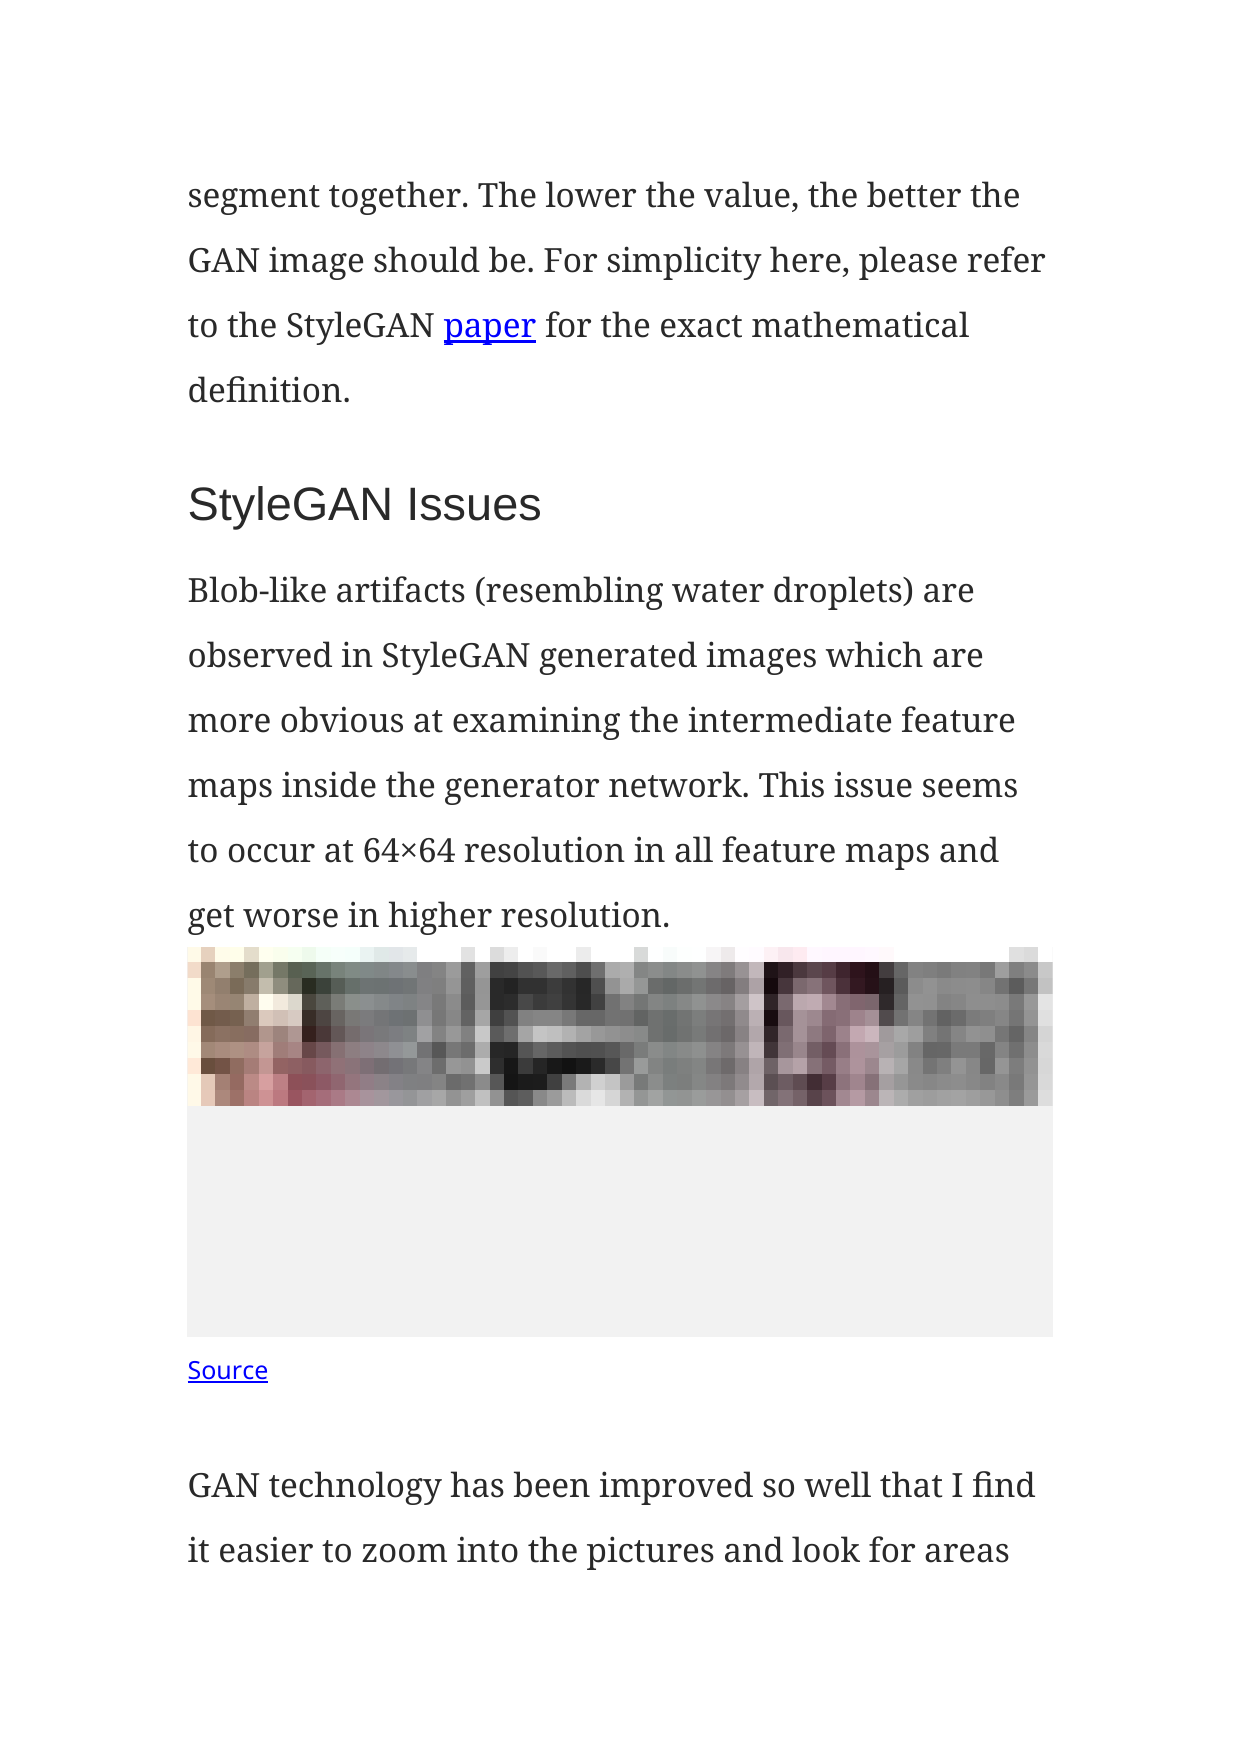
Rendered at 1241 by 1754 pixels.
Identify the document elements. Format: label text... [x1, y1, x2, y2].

text StyleGAN Issues [187, 471, 1053, 536]
text Source [187, 1337, 1053, 1402]
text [187, 162, 1053, 422]
text Blob-like artifacts (resembling water droplets) are observed in StyleGAN generated images which are more obvious at examining the intermediate feature maps inside the generator network. This issue seems to occur at 64×64 resolution in all feature maps and get worse in higher resolution. [187, 557, 1053, 947]
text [187, 1452, 1053, 1582]
picture [187, 947, 1053, 1106]
